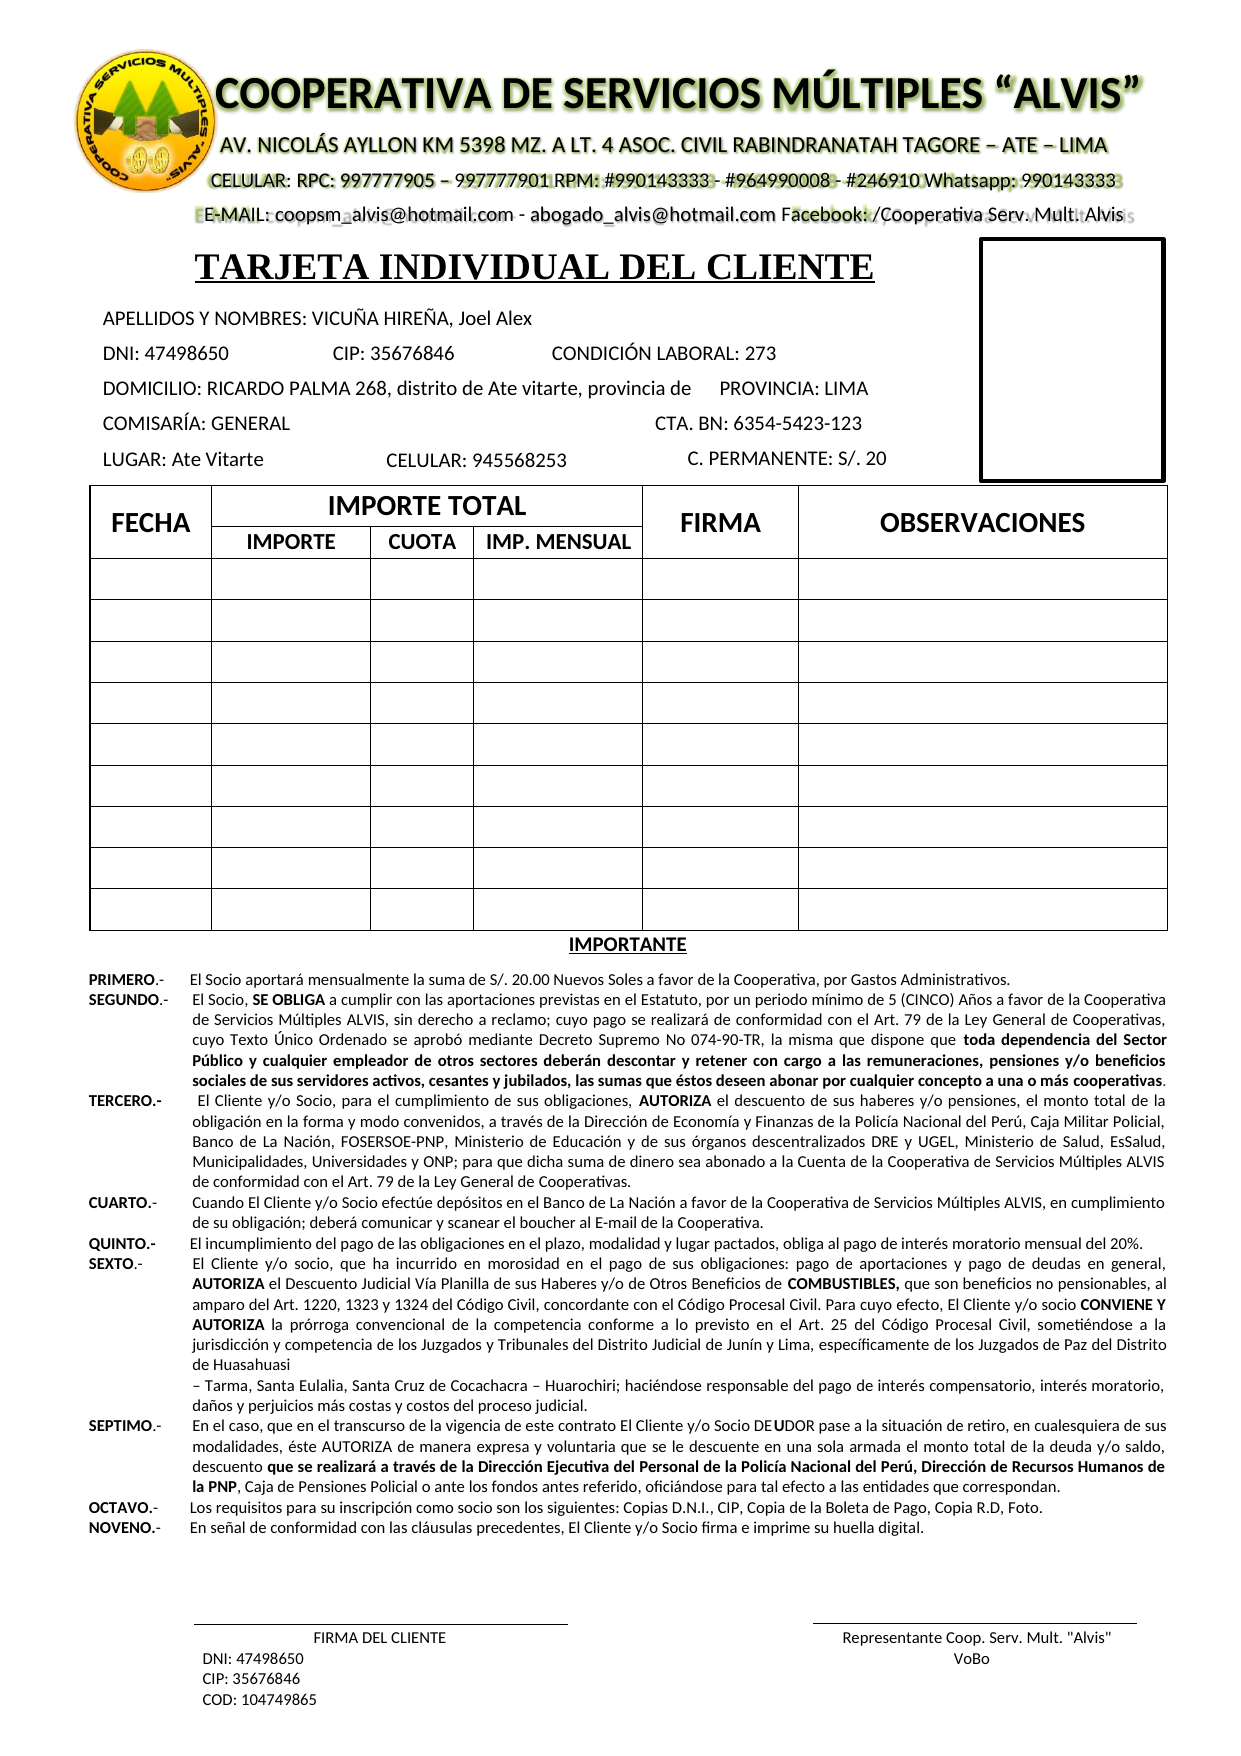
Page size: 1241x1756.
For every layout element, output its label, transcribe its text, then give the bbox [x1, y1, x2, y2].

text OCTAVO.- Los requisitos para su inscripción como socio son los siguientes: Copias D.N.I., CIP, Copia de la Boleta de Pago, Copia R.D, Foto. [89, 1497, 1188, 1517]
table_cell [371, 807, 473, 847]
text SEGUNDO.- El Socio, SE OBLIGA a cumplir con las aportaciones previstas en el Estatuto, por un periodo mínimo de 5 (CINCO) Años a favor de la Cooperativa de Servicios Múltiples ALVIS, sin derecho a reclamo; cuyo pago se realizará de conformidad con el Art. 79 de la Ley General de Cooperativas, cuyo Texto Único Ordenado se aprobó mediante Decreto Supremo No 074-90-TR, la misma que dispone que toda dependencia del Sector Público y cualquier empleador de otros sectores deberán descontar y retener con cargo a las remuneraciones, pensiones y/o beneficios sociales de sus servidores activos, cesantes y jubilados, las sumas que éstos deseen abonar por cualquier concepto a una o más cooperativas. [89, 989, 1167, 1091]
table_cell [799, 683, 1167, 723]
table_cell [643, 889, 798, 930]
table_cell [371, 889, 473, 930]
table_cell [799, 642, 1167, 682]
text – Tarma, Santa Eulalia, Santa Cruz de Cocachacra – Huarochiri; haciéndose responsable del pago de interés compensatorio, interés moratorio, daños y perjuicios más costas y costos del proceso judicial. [192, 1375, 1167, 1416]
table_cell [799, 807, 1167, 847]
table_cell [212, 807, 370, 847]
table_cell [212, 766, 370, 806]
table_cell [643, 724, 798, 764]
table_cell [91, 807, 211, 847]
table_cell [643, 683, 798, 723]
table_cell [643, 848, 798, 888]
table_cell [474, 848, 642, 888]
table_cell IMP. MENSUAL [474, 527, 642, 558]
table_cell [799, 889, 1167, 930]
table_cell [91, 724, 211, 764]
table_cell [474, 600, 642, 641]
table_cell [91, 683, 211, 723]
text SEXTO.- El Cliente y/o socio, que ha incurrido en morosidad en el pago de sus obligaciones: pago de aportaciones y pago de deudas en general, AUTORIZA el Descuento Judicial Vía Planilla de sus Haberes y/o de Otros Beneficios de COMBUSTIBLES, que son beneficios no pensionables, al amparo del Art. 1220, 1323 y 1324 del Código Civil, concordante con el Código Procesal Civil. Para cuyo efecto, El Cliente y/o socio CONVIENE Y AUTORIZA la prórroga convencional de la competencia conforme a lo previsto en el Art. 25 del Código Procesal Civil, sometiéndose a la jurisdicción y competencia de los Juzgados y Tribunales del Distrito Judicial de Junín y Lima, específicamente de los Juzgados de Paz del Distrito de Huasahuasi [89, 1253, 1167, 1375]
table_header IMPORTE TOTAL [212, 486, 642, 526]
table_cell [474, 807, 642, 847]
table_cell [643, 559, 798, 599]
text SEPTIMO.- En el caso, que en el transcurso de la vigencia de este contrato El Cliente y/o Socio DEUDOR pase a la situación de retiro, en cualesquiera de sus modalidades, éste AUTORIZA de manera expresa y voluntaria que se le descuente en una sola armada el monto total de la deuda y/o saldo, descuento que se realizará a través de la Dirección Ejecutiva del Personal de la Policía Nacional del Perú, Dirección de Recursos Humanos de la PNP, Caja de Pensiones Policial o ante los fondos antes referido, oficiándose para tal efecto a las entidades que correspondan. [89, 1416, 1167, 1497]
text PRIMERO.- El Socio aportará mensualmente la suma de S/. 20.00 Nuevos Soles a favor de la Cooperativa, por Gastos Administrativos. [89, 969, 1188, 989]
text Representante Coop. Serv. Mult. "Alvis" VoBo [842, 1628, 1113, 1668]
table_cell IMPORTE [212, 527, 370, 558]
text NOVENO.- En señal de conformidad con las cláusulas precedentes, El Cliente y/o Socio firma e imprime su huella digital. [89, 1517, 1188, 1538]
table_cell [212, 848, 370, 888]
table_cell [799, 724, 1167, 764]
table_header FECHA [91, 486, 211, 558]
table_cell [371, 683, 473, 723]
table_cell [371, 766, 473, 806]
table_cell [643, 766, 798, 806]
table_cell [212, 642, 370, 682]
table_cell [91, 766, 211, 806]
text COD: 104749865 [202, 1689, 514, 1709]
text QUINTO.- El incumplimiento del pago de las obligaciones en el plazo, modalidad y lugar pactados, obliga al pago de interés moratorio mensual del 20%. [89, 1233, 1188, 1253]
table_cell [643, 642, 798, 682]
table_cell [799, 600, 1167, 641]
table_cell [643, 600, 798, 641]
picture [50, 45, 1176, 246]
table_cell [91, 889, 211, 930]
table_cell [474, 642, 642, 682]
table_cell [91, 600, 211, 641]
text IMPORTANTE [567, 931, 688, 956]
table_cell [371, 642, 473, 682]
table_cell [371, 559, 473, 599]
text CUARTO.- Cuando El Cliente y/o Socio efectúe depósitos en el Banco de La Nación a favor de la Cooperativa de Servicios Múltiples ALVIS, en cumplimiento de su obligación; deberá comunicar y scanear el boucher al E-mail de la Cooperativa. [89, 1192, 1167, 1233]
table_cell [212, 724, 370, 764]
table_cell [474, 559, 642, 599]
table_cell [91, 559, 211, 599]
table_cell [91, 642, 211, 682]
text TERCERO.- El Cliente y/o Socio, para el cumplimiento de sus obligaciones, AUTORIZA el descuento de sus haberes y/o pensiones, el monto total de la obligación en la forma y modo convenidos, a través de la Dirección de Economía y Finanzas de la Policía Nacional del Perú, Caja Militar Policial, Banco de La Nación, FOSERSOE-PNP, Ministerio de Educación y de sus órganos descentralizados DRE y UGEL, Ministerio de Salud, EsSalud, Municipalidades, Universidades y ONP; para que dicha suma de dinero sea abonado a la Cuenta de la Cooperativa de Servicios Múltiples ALVIS de conformidad con el Art. 79 de la Ley General de Cooperativas. [89, 1091, 1167, 1192]
table_cell [371, 724, 473, 764]
table_cell [643, 807, 798, 847]
table_cell [212, 683, 370, 723]
table_cell [474, 683, 642, 723]
table_header OBSERVACIONES [799, 486, 1167, 558]
table_cell [371, 600, 473, 641]
table_cell [212, 600, 370, 641]
table_cell [91, 848, 211, 888]
table_cell [799, 766, 1167, 806]
text DNI: 47498650 [202, 1648, 514, 1668]
table_cell [799, 559, 1167, 599]
text FIRMA DEL CLIENTE [313, 1627, 514, 1648]
table_cell [212, 889, 370, 930]
table_cell CUOTA [371, 527, 473, 558]
table_cell [474, 766, 642, 806]
table_cell [474, 724, 642, 764]
table_cell [212, 559, 370, 599]
table_header FIRMA [643, 486, 798, 558]
text CIP: 35676846 [202, 1668, 514, 1689]
table_cell [371, 848, 473, 888]
table_cell [799, 848, 1167, 888]
table_cell [474, 889, 642, 930]
